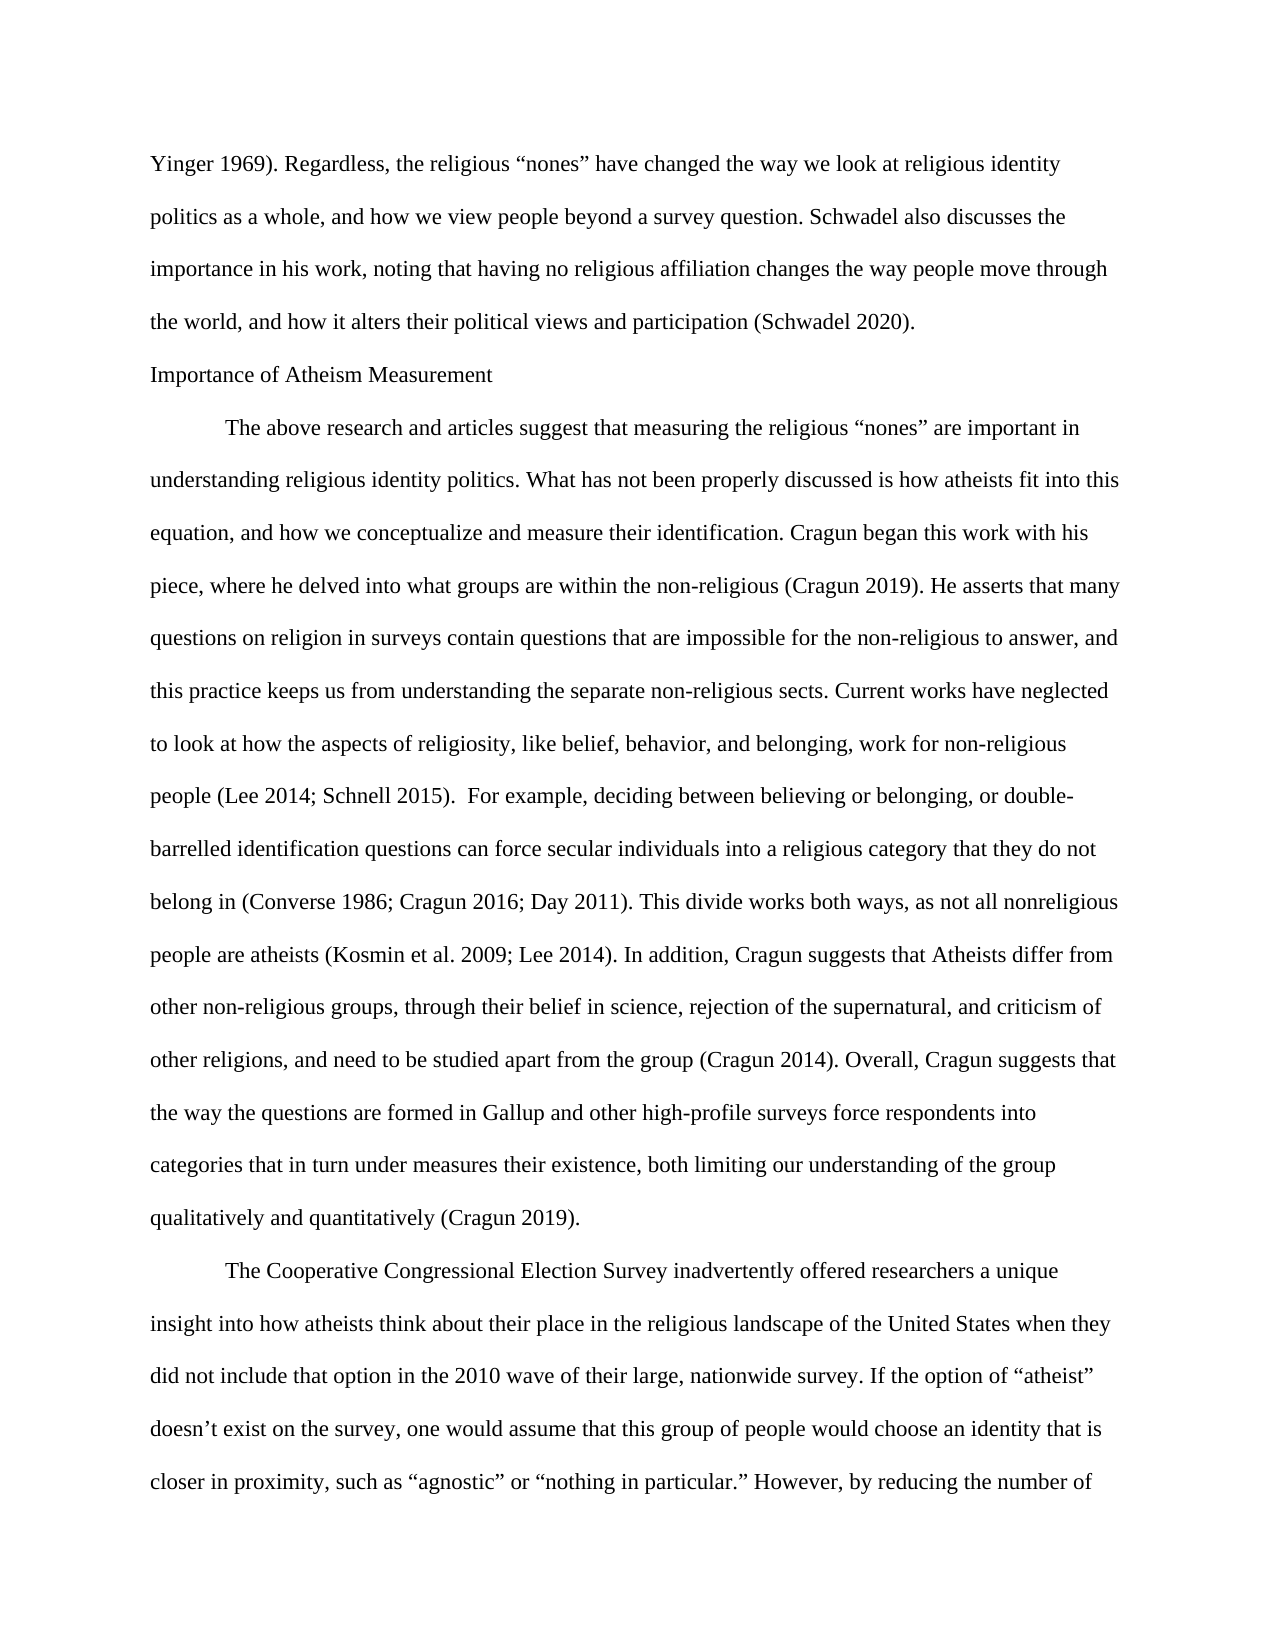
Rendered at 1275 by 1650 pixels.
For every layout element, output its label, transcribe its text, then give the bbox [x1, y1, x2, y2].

text The above research and articles suggest that measuring the religious “nones” are important in understanding religious identity politics. What has not been properly discussed is how atheists fit into this equation, and how we conceptualize and measure their identification. Cragun began this work with his piece, where he delved into what groups are within the non-religious (Cragun 2019). He asserts that many questions on religion in surveys contain questions that are impossible for the non-religious to answer, and this practice keeps us from understanding the separate non-religious sects. Current works have neglected to look at how the aspects of religiosity, like belief, behavior, and belonging, work for non-religious people (Lee 2014; Schnell 2015). For example, deciding between believing or belonging, or double-barrelled identification questions can force secular individuals into a religious category that they do not belong in (Converse 1986; Cragun 2016; Day 2011). This divide works both ways, as not all nonreligious people are atheists (Kosmin et al. 2009; Lee 2014). In addition, Cragun suggests that Atheists differ from other non-religious groups, through their belief in science, rejection of the supernatural, and criticism of other religions, and need to be studied apart from the group (Cragun 2014). Overall, Cragun suggests that the way the questions are formed in Gallup and other high-profile surveys force respondents into categories that in turn under measures their existence, both limiting our understanding of the group qualitatively and quantitatively (Cragun 2019). [150, 413, 1125, 1231]
text Importance of Atheism Measurement [150, 361, 1125, 387]
